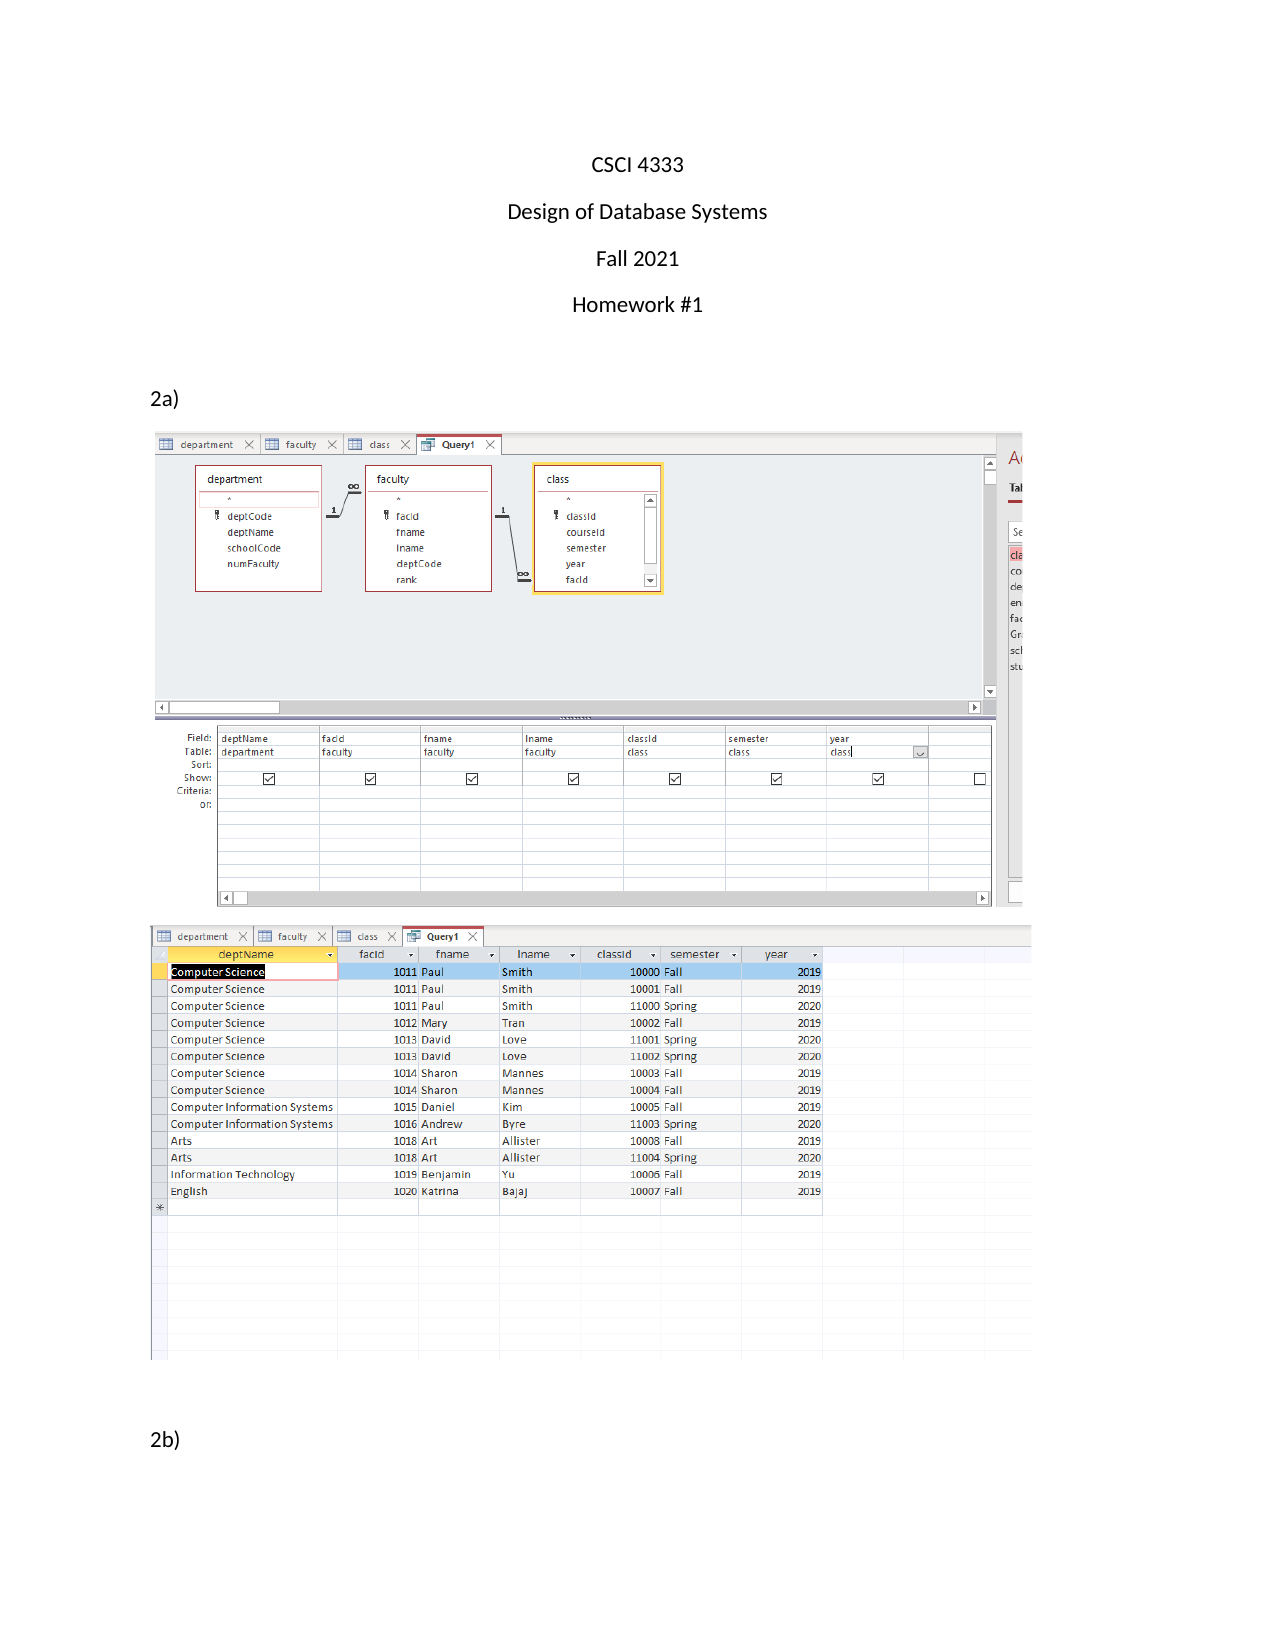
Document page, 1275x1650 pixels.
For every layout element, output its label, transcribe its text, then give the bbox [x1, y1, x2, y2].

text 2a) [150, 384, 1125, 412]
picture [150, 925, 1032, 1360]
text 2b) [150, 1425, 1125, 1453]
text CSCI 4333 [150, 150, 1125, 178]
text Fall 2021 [150, 244, 1125, 272]
picture [155, 431, 1023, 907]
text Homework #1 [150, 291, 1125, 319]
text Design of Database Systems [150, 197, 1125, 225]
